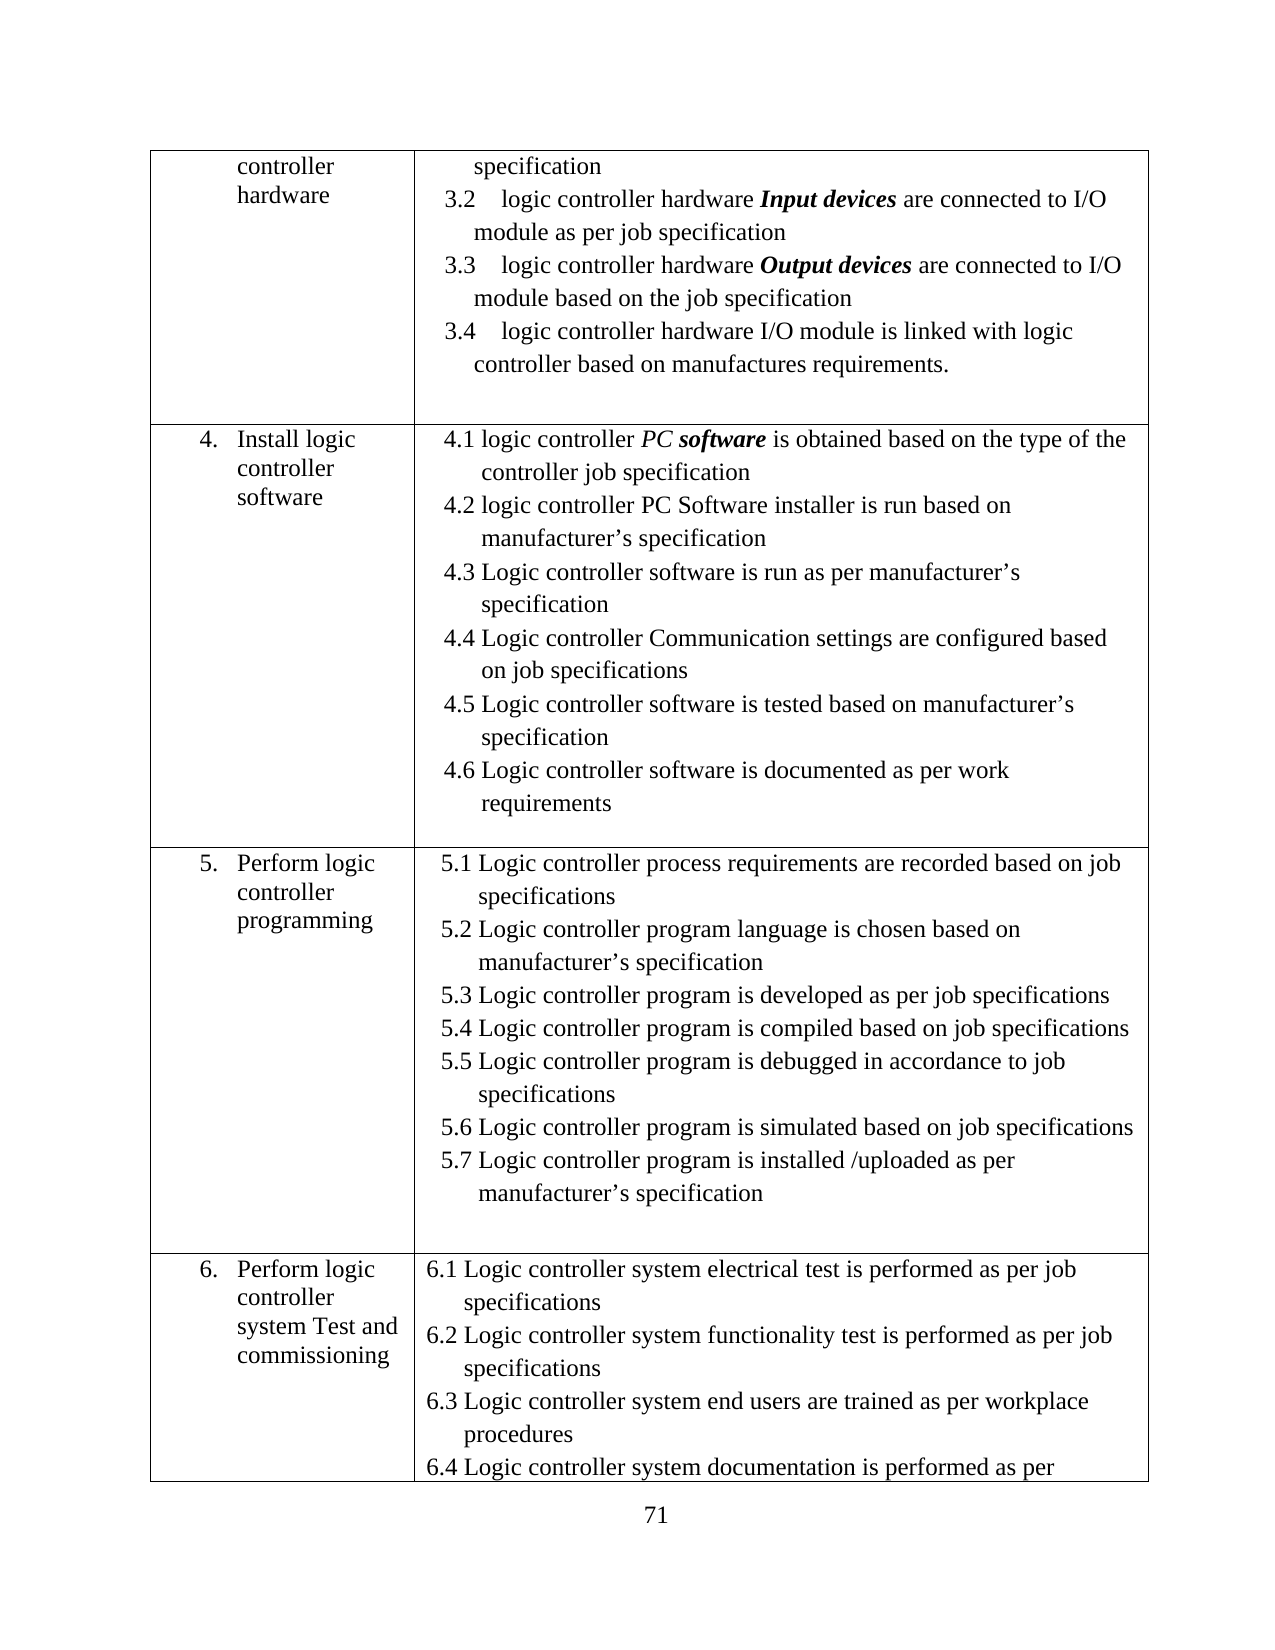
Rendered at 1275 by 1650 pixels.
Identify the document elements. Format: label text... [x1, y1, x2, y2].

table_cell Install logic controller software [151, 425, 414, 847]
table_cell logic controller PC software is obtained based on the type of the controller job specification logic controller PC Software installer is run based on manufacturer’s specification Logic controller software is run as per manufacturer’s specification Logic controller Communication settings are configured based on job specifications Logic controller software is tested based on manufacturer’s specification Logic controller software is documented as per work requirements [415, 425, 1148, 847]
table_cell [151, 151, 414, 423]
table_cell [415, 1254, 1148, 1481]
table_cell Perform logic controller programming [151, 848, 414, 1253]
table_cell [151, 1254, 414, 1481]
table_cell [415, 151, 1148, 423]
table_cell Logic controller process requirements are recorded based on job specifications Logic controller program language is chosen based on manufacturer’s specification Logic controller program is developed as per job specifications Logic controller program is compiled based on job specifications Logic controller program is debugged in accordance to job specifications Logic controller program is simulated based on job specifications Logic controller program is installed /uploaded as per manufacturer’s specification [415, 848, 1148, 1253]
